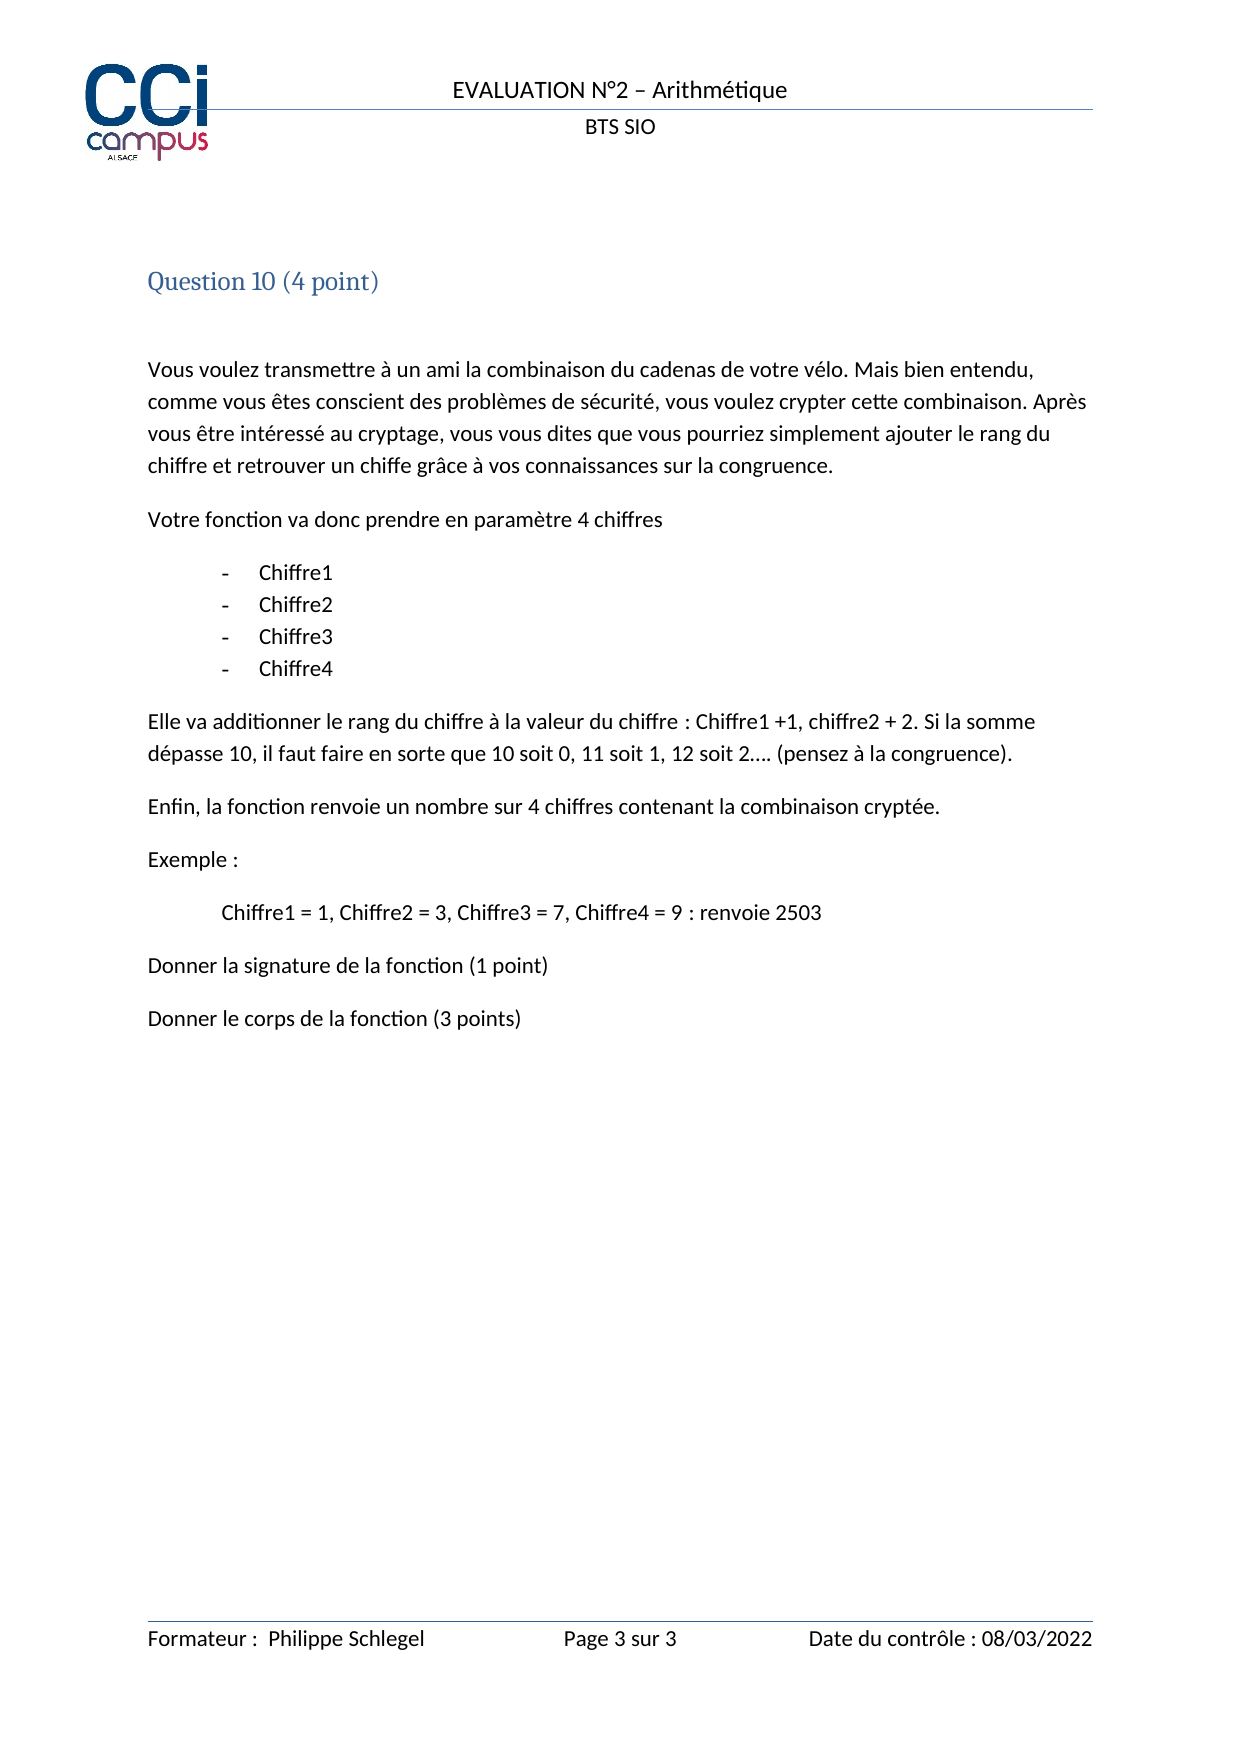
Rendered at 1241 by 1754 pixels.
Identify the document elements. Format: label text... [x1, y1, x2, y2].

picture [84, 63, 209, 162]
text Enfin, la fonction renvoie un nombre sur 4 chiffres contenant la combinaison cryptée. [148, 792, 1093, 821]
text Donner le corps de la fonction (3 points) [148, 1004, 1093, 1033]
text Donner la signature de la fonction (1 point) [148, 952, 1093, 979]
list Chiffre1 [221, 558, 1093, 586]
list Chiffre2 [221, 590, 1093, 618]
text Exemple : [148, 846, 1093, 873]
text Elle va additionner le rang du chiffre à la valeur du chiffre : Chiffre1 +1, chiffre2 + 2. Si la somme dépasse 10, il faut faire en sorte que 10 soit 0, 11 soit 1, 12 soit 2…. (pensez à la congruence). [148, 707, 1093, 767]
text Votre fonction va donc prendre en paramètre 4 chiffres [148, 505, 1093, 533]
text Chiffre1 = 1, Chiffre2 = 3, Chiffre3 = 7, Chiffre4 = 9 : renvoie 2503 [148, 898, 1093, 927]
list Chiffre4 [221, 654, 1093, 682]
subtitle Question 10 (4 point) [148, 266, 1093, 297]
list Chiffre3 [221, 622, 1093, 650]
text Vous voulez transmettre à un ami la combinaison du cadenas de votre vélo. Mais bien entendu, comme vous êtes conscient des problèmes de sécurité, vous voulez crypter cette combinaison. Après vous être intéressé au cryptage, vous vous dites que vous pourriez simplement ajouter le rang du chiffre et retrouver un chiffe grâce à vos connaissances sur la congruence. [148, 355, 1093, 480]
